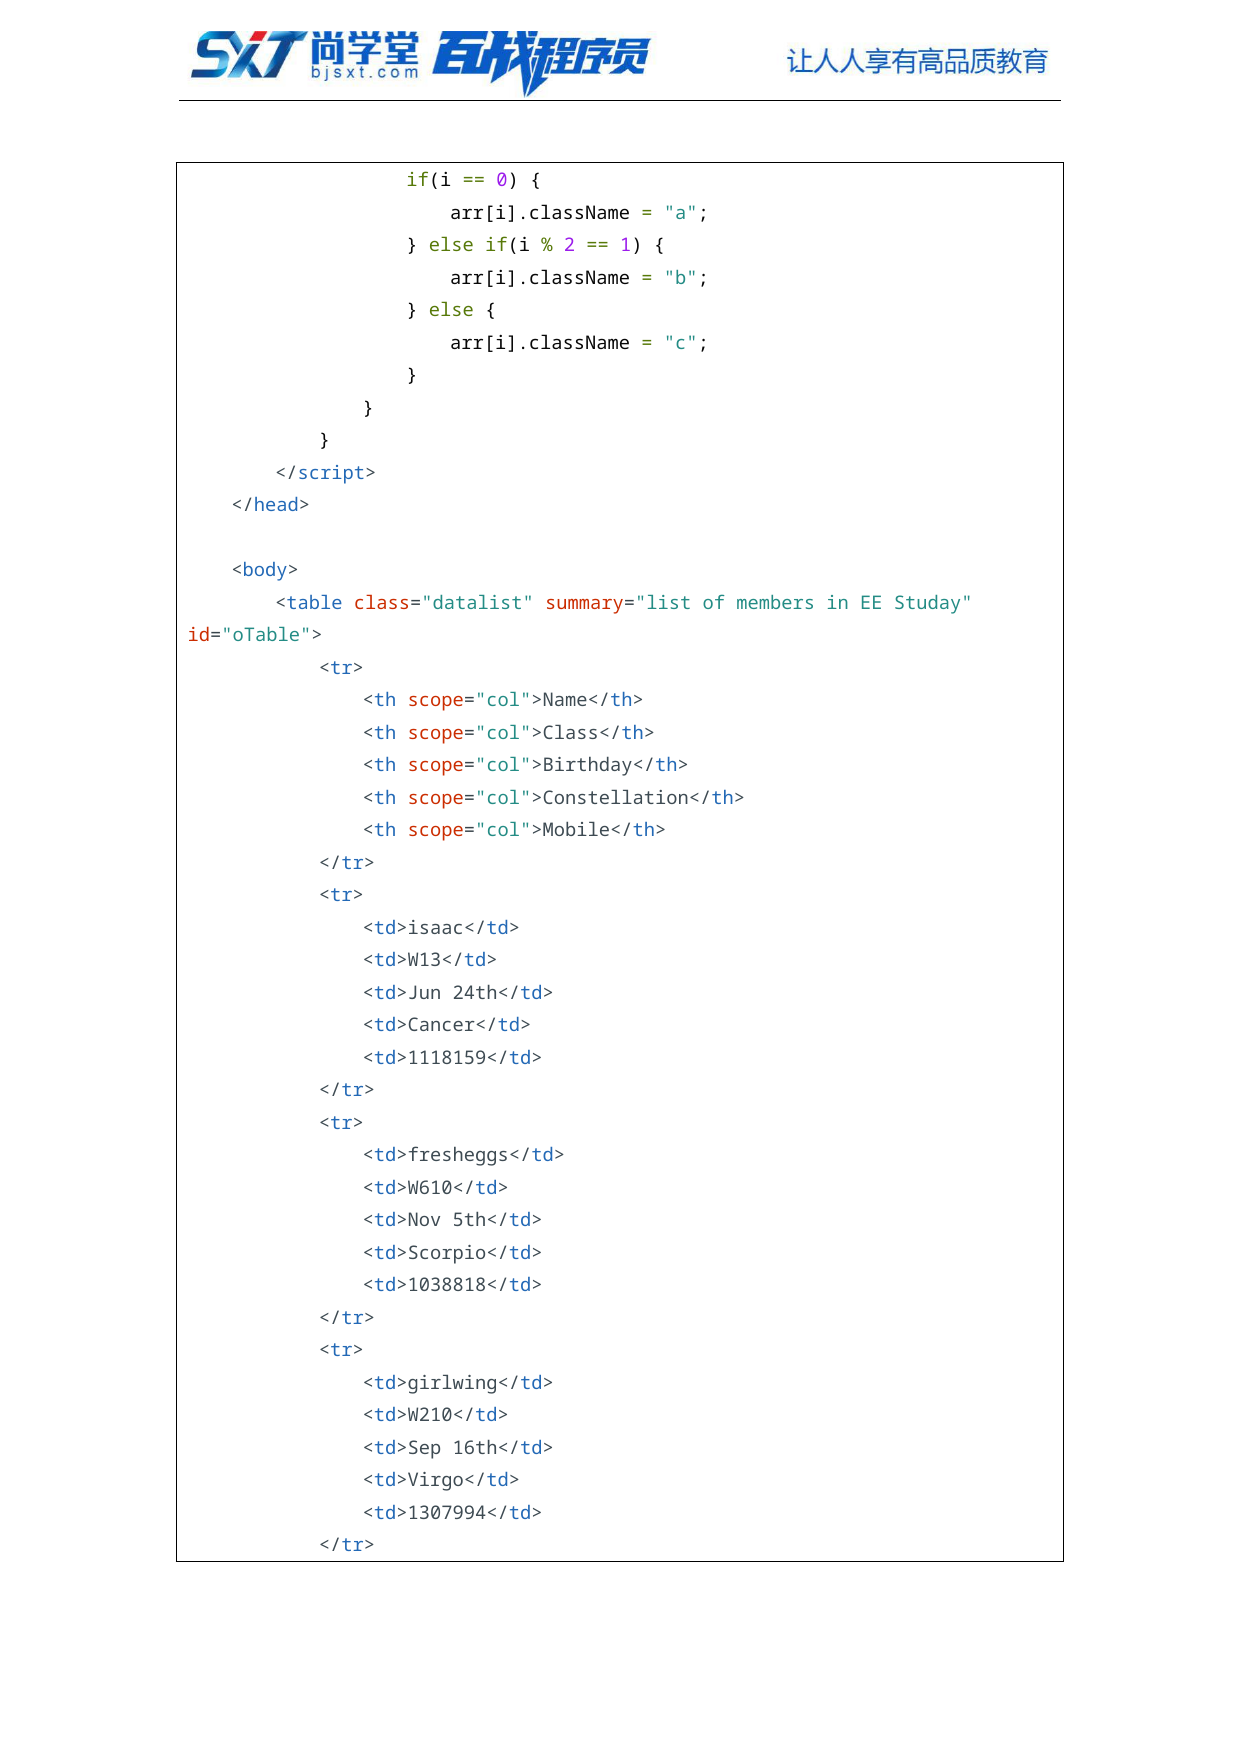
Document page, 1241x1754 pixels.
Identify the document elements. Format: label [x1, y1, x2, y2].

table_header [177, 163, 1063, 1561]
picture [187, 31, 1052, 98]
